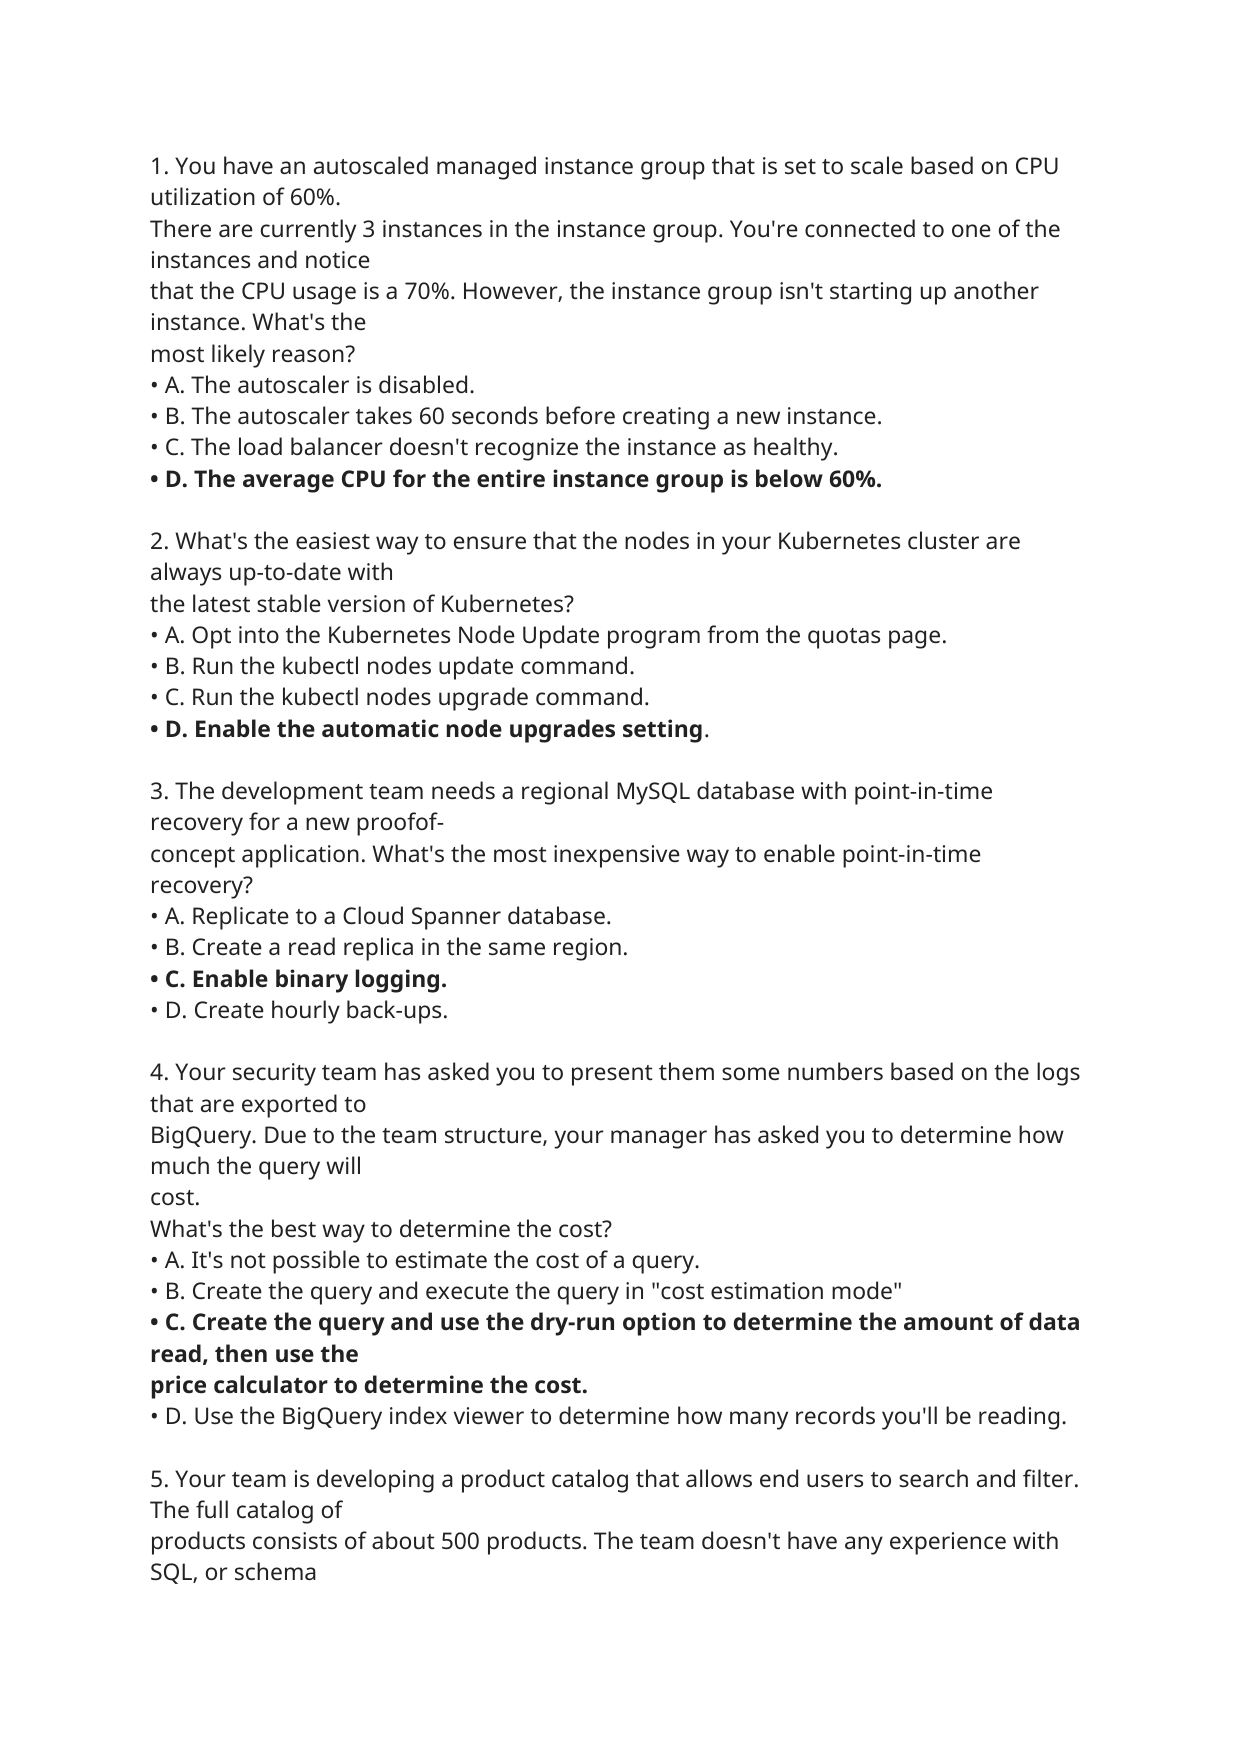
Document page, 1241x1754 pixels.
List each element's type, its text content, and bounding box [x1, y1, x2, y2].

text the latest stable version of Kubernetes? [150, 587, 1090, 619]
text • C. Create the query and use the dry-run option to determine the amount of data read, then use the [150, 1306, 1090, 1369]
text • A. The autoscaler is disabled. [150, 369, 1090, 400]
text • C. Enable binary logging. [150, 962, 1090, 994]
text • B. Create the query and execute the query in "cost estimation mode" [150, 1275, 1090, 1306]
text • D. Enable the automatic node upgrades setting. [150, 712, 1090, 744]
text BigQuery. Due to the team structure, your manager has asked you to determine how much the query will [150, 1119, 1090, 1181]
text products consists of about 500 products. The team doesn't have any experience with SQL, or schema [150, 1525, 1090, 1587]
text • C. The load balancer doesn't recognize the instance as healthy. [150, 431, 1090, 462]
text 3. The development team needs a regional MySQL database with point-in-time recovery for a new proofof- [150, 775, 1090, 837]
text • D. Use the BigQuery index viewer to determine how many records you'll be reading. [150, 1400, 1090, 1431]
text • D. Create hourly back-ups. [150, 994, 1090, 1025]
text cost. [150, 1181, 1090, 1212]
text • B. Run the kubectl nodes update command. [150, 650, 1090, 681]
text 2. What's the easiest way to ensure that the nodes in your Kubernetes cluster are always up-to-date with [150, 525, 1090, 587]
text What's the best way to determine the cost? [150, 1212, 1090, 1244]
text concept application. What's the most inexpensive way to enable point-in-time recovery? [150, 837, 1090, 900]
text 1. You have an autoscaled managed instance group that is set to scale based on CPU utilization of 60%. [150, 150, 1090, 212]
text • A. It's not possible to estimate the cost of a query. [150, 1244, 1090, 1275]
text • B. The autoscaler takes 60 seconds before creating a new instance. [150, 400, 1090, 431]
text that the CPU usage is a 70%. However, the instance group isn't starting up another instance. What's the [150, 275, 1090, 337]
text • D. The average CPU for the entire instance group is below 60%. [150, 462, 1090, 494]
text price calculator to determine the cost. [150, 1369, 1090, 1400]
text • C. Run the kubectl nodes upgrade command. [150, 681, 1090, 712]
text 5. Your team is developing a product catalog that allows end users to search and filter. The full catalog of [150, 1462, 1090, 1525]
text There are currently 3 instances in the instance group. You're connected to one of the instances and notice [150, 212, 1090, 275]
text • A. Replicate to a Cloud Spanner database. [150, 900, 1090, 931]
text • A. Opt into the Kubernetes Node Update program from the quotas page. [150, 619, 1090, 650]
text most likely reason? [150, 337, 1090, 369]
text • B. Create a read replica in the same region. [150, 931, 1090, 962]
text 4. Your security team has asked you to present them some numbers based on the logs that are exported to [150, 1056, 1090, 1119]
